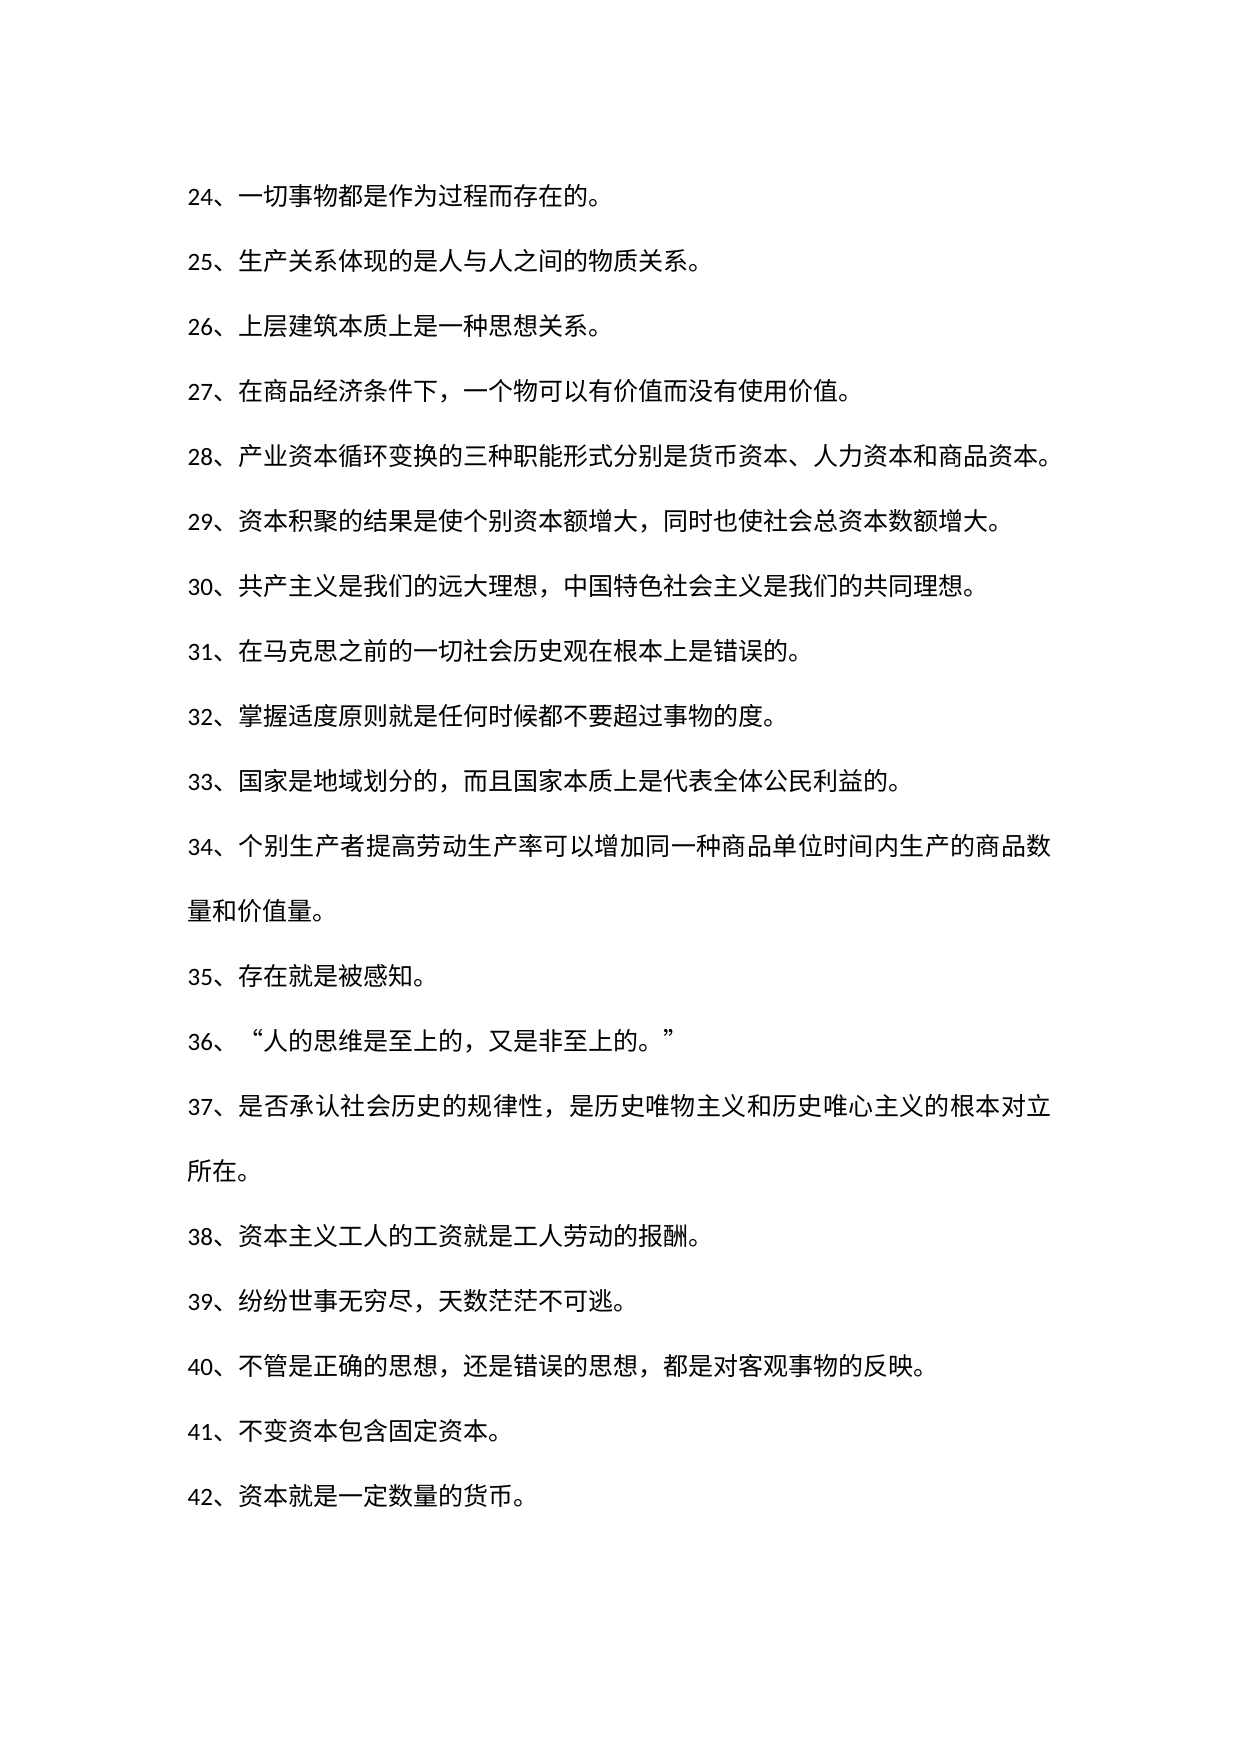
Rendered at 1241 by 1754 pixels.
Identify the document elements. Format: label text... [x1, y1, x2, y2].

text 36、“人的思维是至上的，又是非至上的。” [187, 1007, 1053, 1072]
text 41、不变资本包含固定资本。 [187, 1397, 1053, 1462]
text 33、国家是地域划分的，而且国家本质上是代表全体公民利益的。 [187, 747, 1053, 812]
text 37、是否承认社会历史的规律性，是历史唯物主义和历史唯心主义的根本对立所在。 [187, 1072, 1053, 1202]
text 35、存在就是被感知。 [187, 942, 1053, 1007]
text 24、一切事物都是作为过程而存在的。 [187, 162, 1053, 227]
text 29、资本积聚的结果是使个别资本额增大，同时也使社会总资本数额增大。 [187, 487, 1053, 552]
text 25、生产关系体现的是人与人之间的物质关系。 [187, 227, 1053, 292]
text 32、掌握适度原则就是任何时候都不要超过事物的度。 [187, 682, 1053, 747]
text 38、资本主义工人的工资就是工人劳动的报酬。 [187, 1202, 1053, 1267]
text 27、在商品经济条件下，一个物可以有价值而没有使用价值。 [187, 357, 1053, 422]
text 39、纷纷世事无穷尽，天数茫茫不可逃。 [187, 1267, 1053, 1332]
text 31、在马克思之前的一切社会历史观在根本上是错误的。 [187, 617, 1053, 682]
text 30、共产主义是我们的远大理想，中国特色社会主义是我们的共同理想。 [187, 552, 1053, 617]
text 26、上层建筑本质上是一种思想关系。 [187, 292, 1053, 357]
text 34、个别生产者提高劳动生产率可以增加同一种商品单位时间内生产的商品数量和价值量。 [187, 812, 1053, 942]
text 40、不管是正确的思想，还是错误的思想，都是对客观事物的反映。 [187, 1332, 1053, 1397]
text 28、产业资本循环变换的三种职能形式分别是货币资本、人力资本和商品资本。 [187, 422, 1053, 487]
text 42、资本就是一定数量的货币。 [187, 1462, 1053, 1527]
